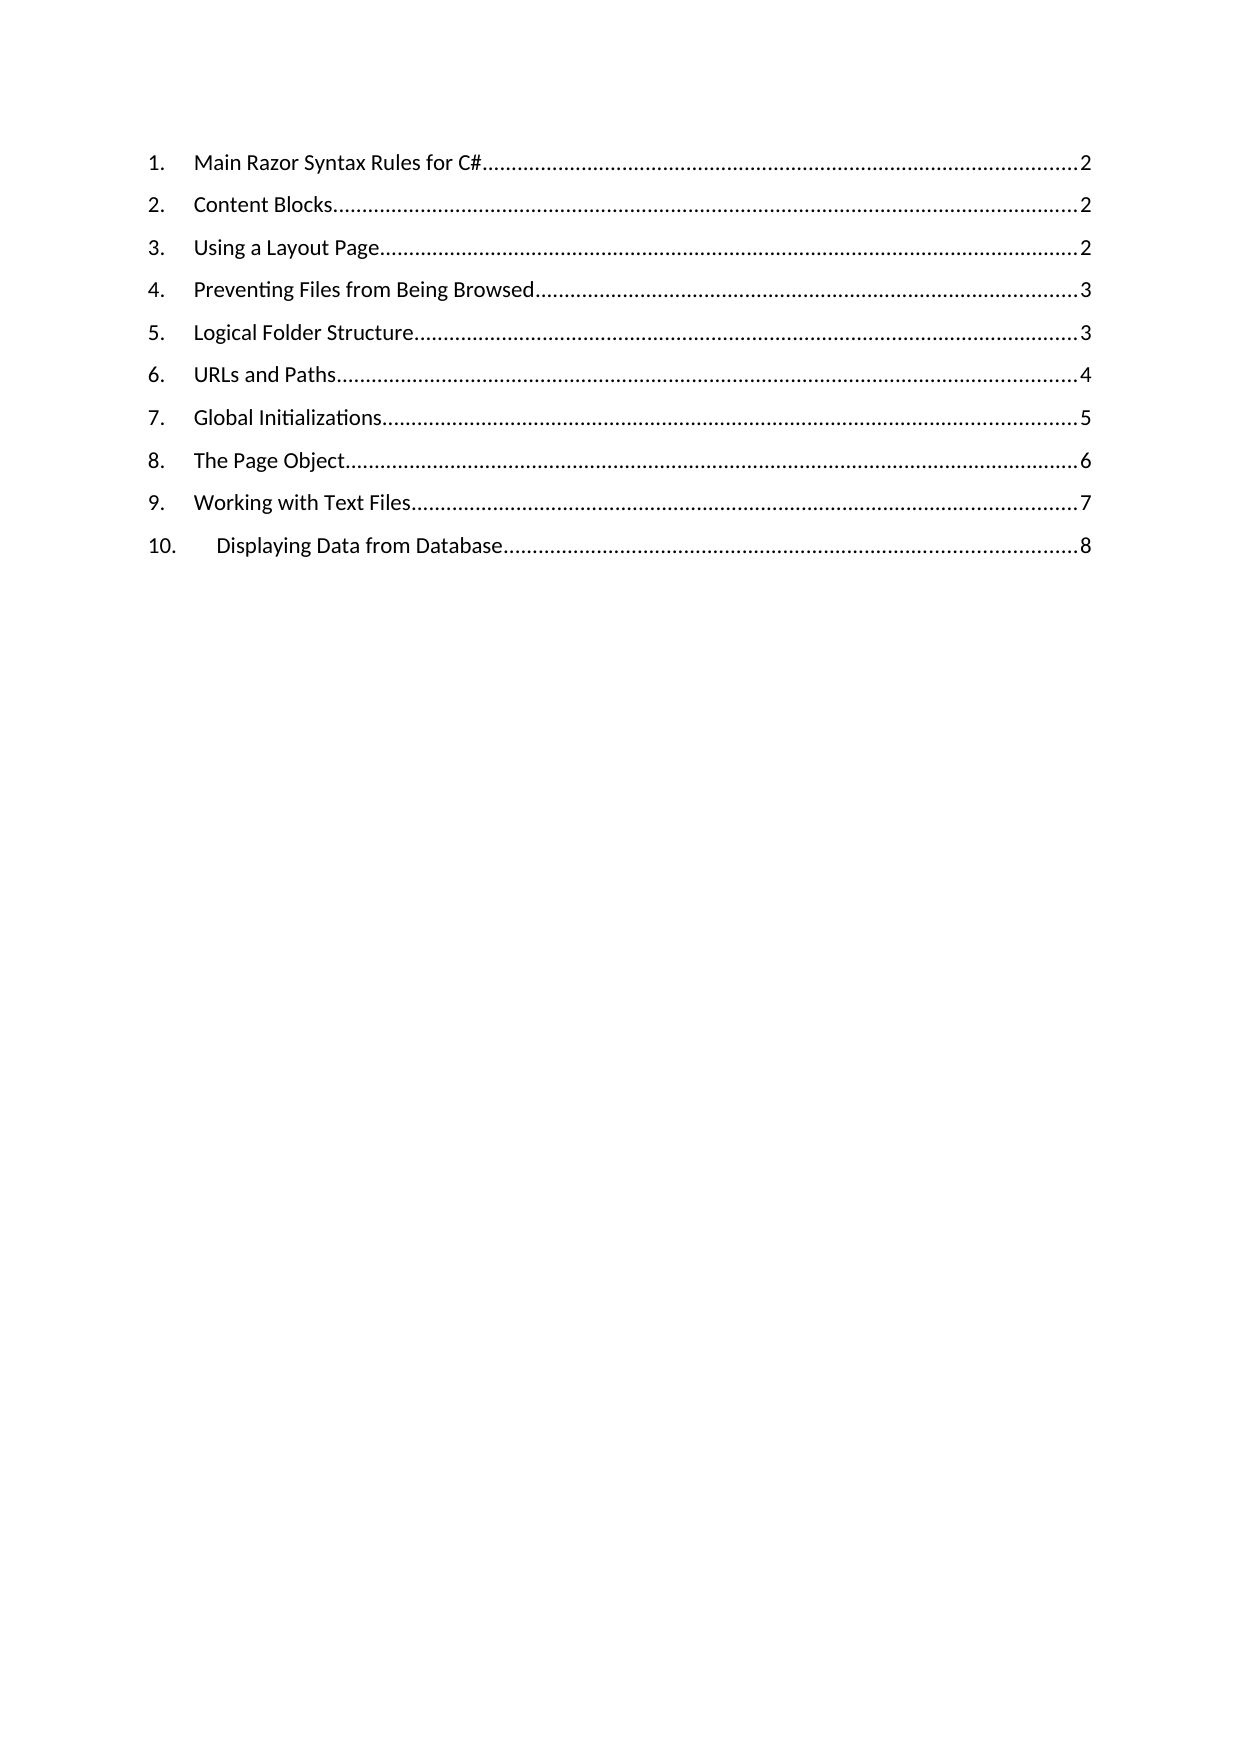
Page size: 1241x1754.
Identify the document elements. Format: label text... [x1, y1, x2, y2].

text 1. Main Razor Syntax Rules for C# 2 [148, 148, 1093, 176]
text 2. Content Blocks 2 [148, 190, 1093, 218]
text 4. Preventing Files from Being Browsed 3 [148, 275, 1093, 303]
text 6. URLs and Paths 4 [148, 361, 1093, 389]
text 10. Displaying Data from Database 8 [148, 531, 1093, 559]
text 7. Global Initializations 5 [148, 403, 1093, 431]
text 3. Using a Layout Page 2 [148, 233, 1093, 261]
text 9. Working with Text Files 7 [148, 488, 1093, 516]
text 8. The Page Object 6 [148, 446, 1093, 474]
text 5. Logical Folder Structure 3 [148, 318, 1093, 346]
